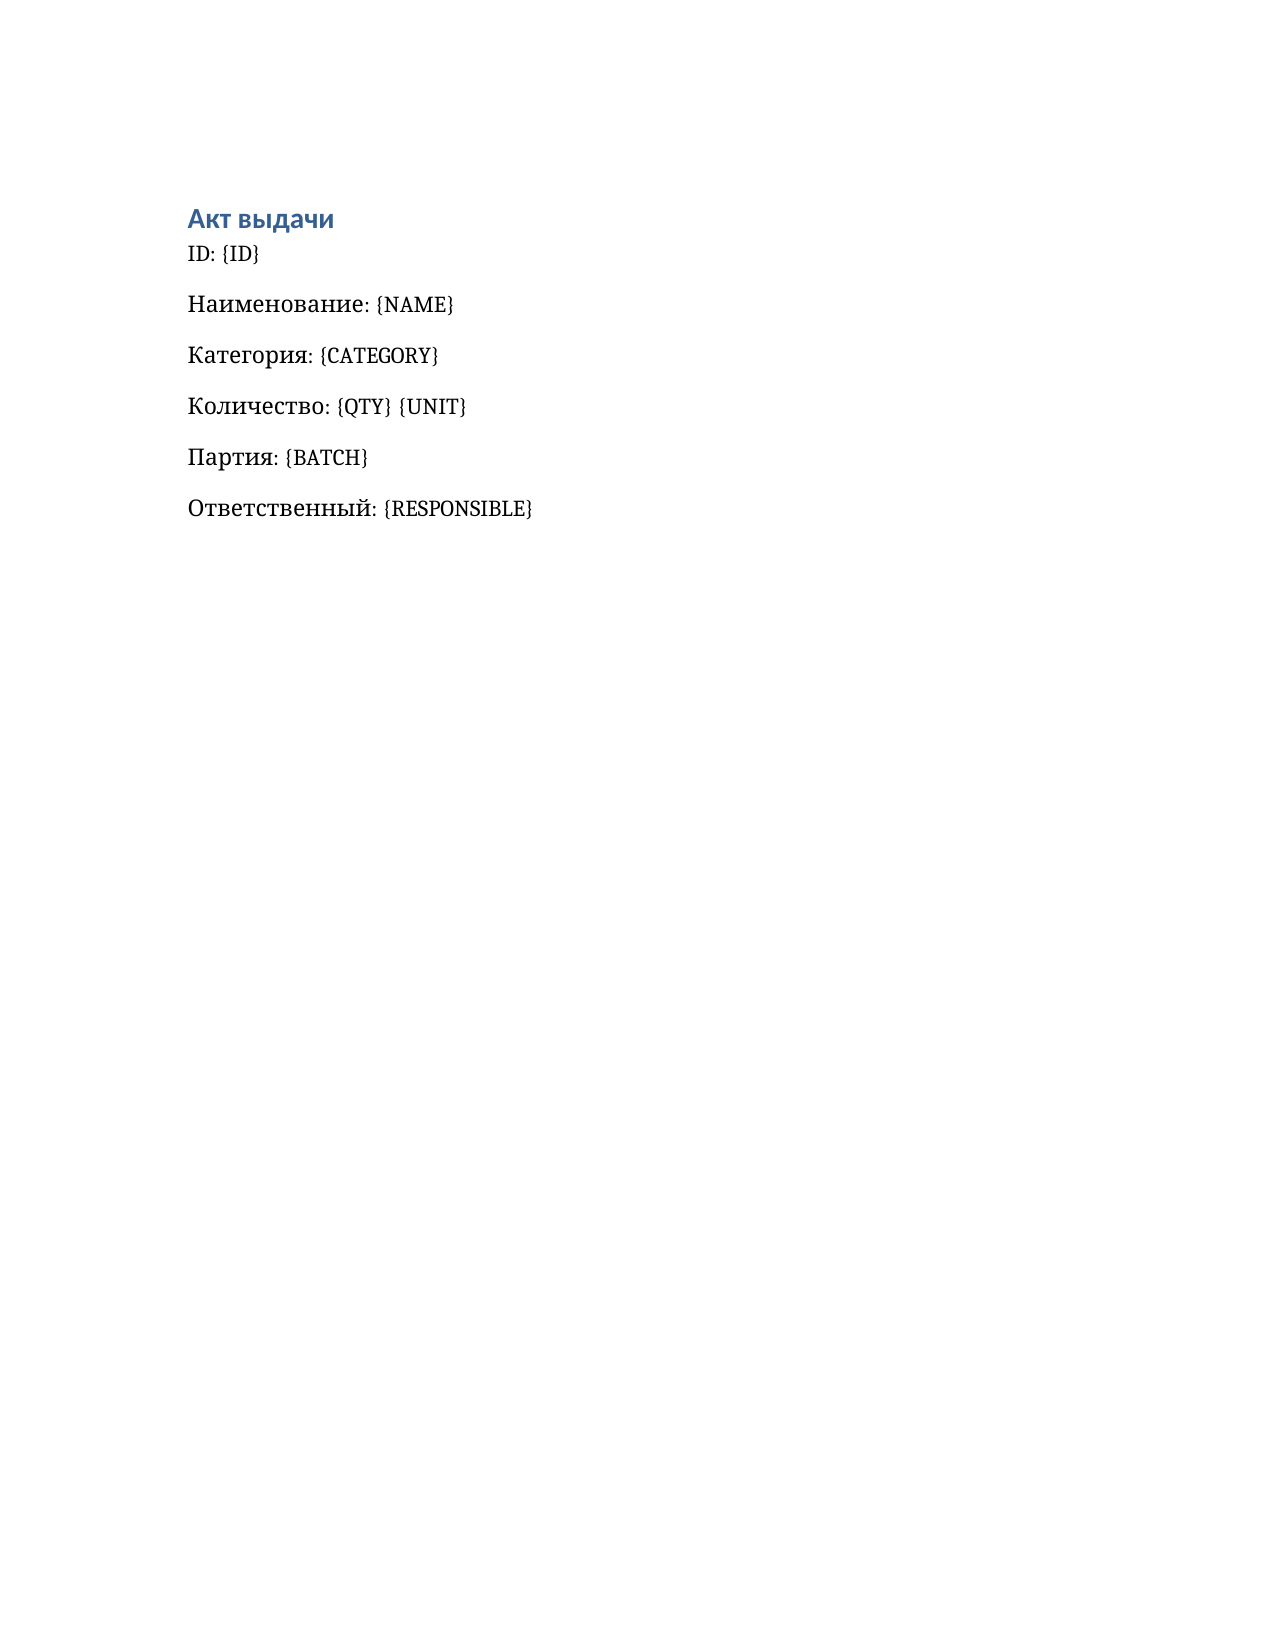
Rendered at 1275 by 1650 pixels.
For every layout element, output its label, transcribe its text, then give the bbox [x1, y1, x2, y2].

text Категория: {CATEGORY} [187, 343, 1087, 369]
text ID: {ID} [187, 241, 1087, 267]
subtitle Акт выдачи [187, 200, 1087, 236]
text Количество: {QTY} {UNIT} [187, 394, 1087, 420]
text Партия: {BATCH} [187, 445, 1087, 471]
text Наименование: {NAME} [187, 292, 1087, 318]
text Ответственный: {RESPONSIBLE} [187, 496, 1087, 522]
